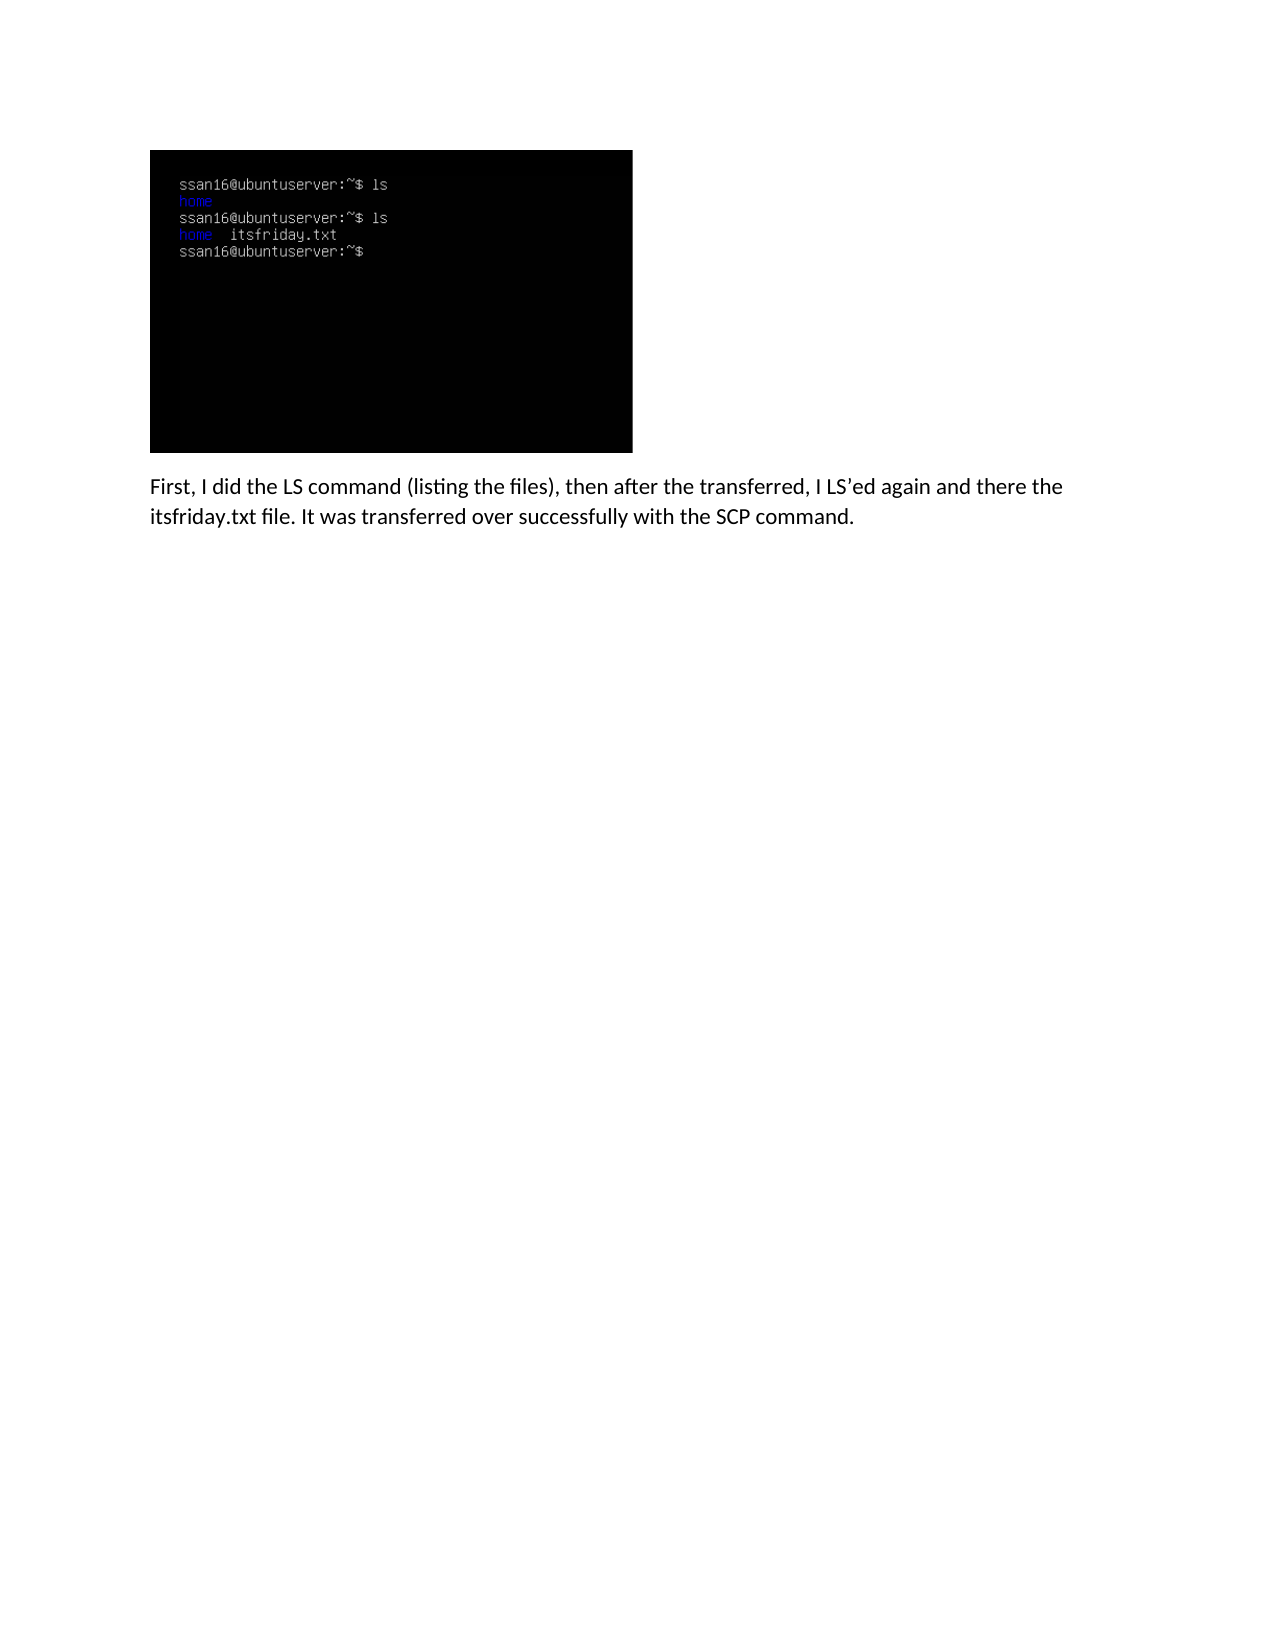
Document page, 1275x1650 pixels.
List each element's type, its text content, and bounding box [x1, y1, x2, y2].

text First, I did the LS command (listing the files), then after the transferred, I LS’ed again and there the itsfriday.txt file. It was transferred over successfully with the SCP command. [150, 472, 1125, 530]
picture [150, 150, 633, 453]
